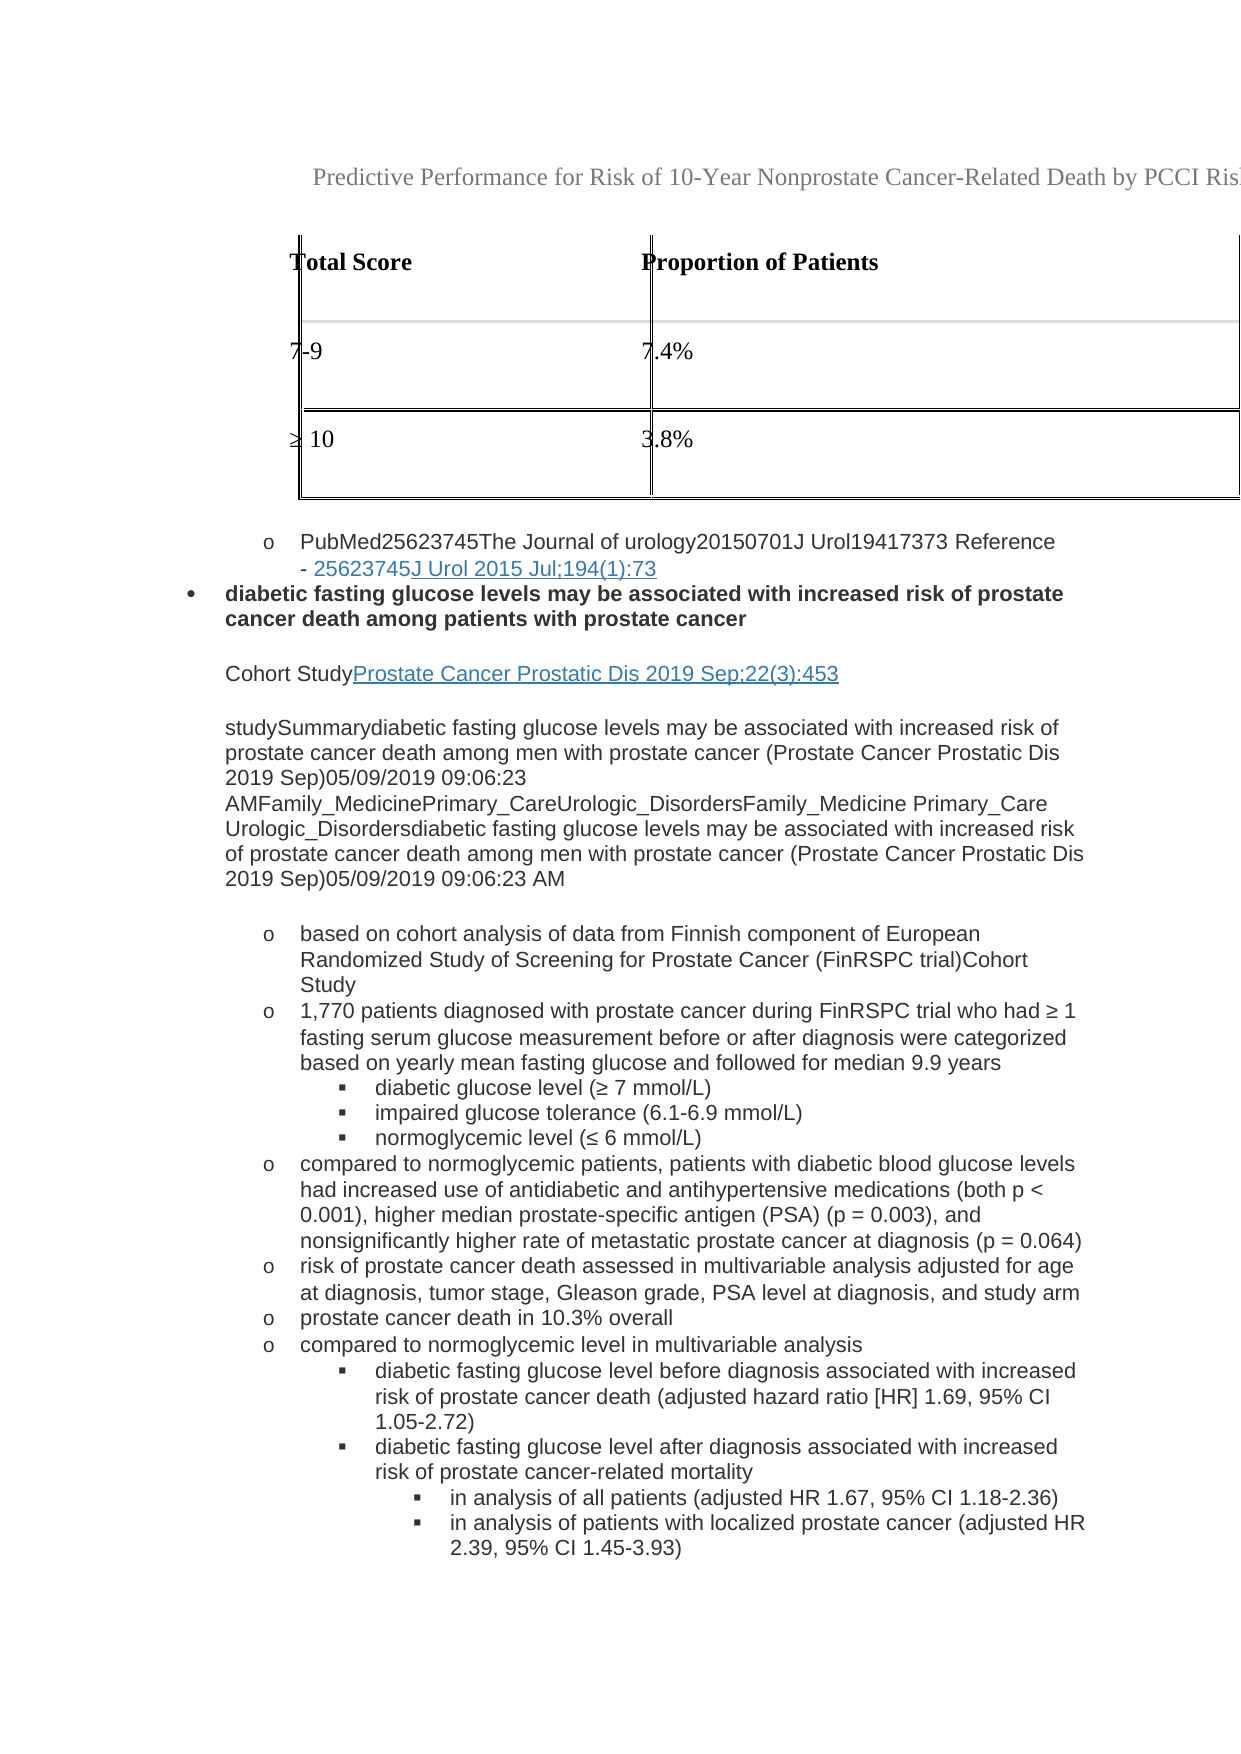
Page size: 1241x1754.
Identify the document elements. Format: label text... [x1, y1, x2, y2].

list 1,770 patients diagnosed with prostate cancer during FinRSPC trial who had ≥ 1 fasting serum glucose measurement before or after diagnosis were categorized based on yearly mean fasting glucose and followed for median 9.9 years [262, 998, 1090, 1075]
list impaired glucose tolerance (6.1-6.9 mmol/L) [337, 1100, 1090, 1125]
list diabetic fasting glucose levels may be associated with increased risk of prostate cancer death among patients with prostate cancer [187, 581, 1090, 631]
list risk of prostate cancer death assessed in multivariable analysis adjusted for age at diagnosis, tumor stage, Gleason grade, PSA level at diagnosis, and study arm [262, 1253, 1090, 1305]
list normoglycemic level (≤ 6 mmol/L) [337, 1125, 1090, 1150]
list in analysis of patients with localized prostate cancer (adjusted HR 2.39, 95% CI 1.45-3.93) [412, 1509, 1090, 1560]
list diabetic fasting glucose level before diagnosis associated with increased risk of prostate cancer death (adjusted hazard ratio [HR] 1.69, 95% CI 1.05-2.72) [337, 1358, 1090, 1434]
list diabetic glucose level (≥ 7 mmol/L) [337, 1075, 1090, 1100]
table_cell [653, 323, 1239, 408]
list diabetic fasting glucose level after diagnosis associated with increased risk of prostate cancer-related mortality [337, 1434, 1090, 1484]
text Cohort StudyProstate Cancer Prostatic Dis 2019 Sep;22(3):453 [225, 660, 1090, 686]
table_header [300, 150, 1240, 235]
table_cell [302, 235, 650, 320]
list compared to normoglycemic level in multivariable analysis [262, 1332, 1090, 1358]
list prostate cancer death in 10.3% overall [262, 1305, 1090, 1332]
list based on cohort analysis of data from Finnish component of European Randomized Study of Screening for Prostate Cancer (FinRSPC trial)Cohort Study [262, 920, 1090, 998]
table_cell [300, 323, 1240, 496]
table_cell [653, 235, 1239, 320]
list PubMed25623745The Journal of urology20150701J Urol19417373 Reference - 25623745J Urol 2015 Jul;194(1):73 [262, 529, 1090, 581]
text studySummarydiabetic fasting glucose levels may be associated with increased risk of prostate cancer death among men with prostate cancer (Prostate Cancer Prostatic Dis 2019 Sep)05/09/2019 09:06:23 AMFamily_MedicinePrimary_CareUrologic_DisordersFamily_Medicine Primary_Care Urologic_Disordersdiabetic fasting glucose levels may be associated with increased risk of prostate cancer death among men with prostate cancer (Prostate Cancer Prostatic Dis 2019 Sep)05/09/2019 09:06:23 AM [225, 715, 1090, 891]
list in analysis of all patients (adjusted HR 1.67, 95% CI 1.18-2.36) [412, 1484, 1090, 1509]
list compared to normoglycemic patients, patients with diabetic blood glucose levels had increased use of antidiabetic and antihypertensive medications (both p < 0.001), higher median prostate-specific antigen (PSA) (p = 0.003), and nonsignificantly higher rate of metastatic prostate cancer at diagnosis (p = 0.064) [262, 1150, 1090, 1253]
